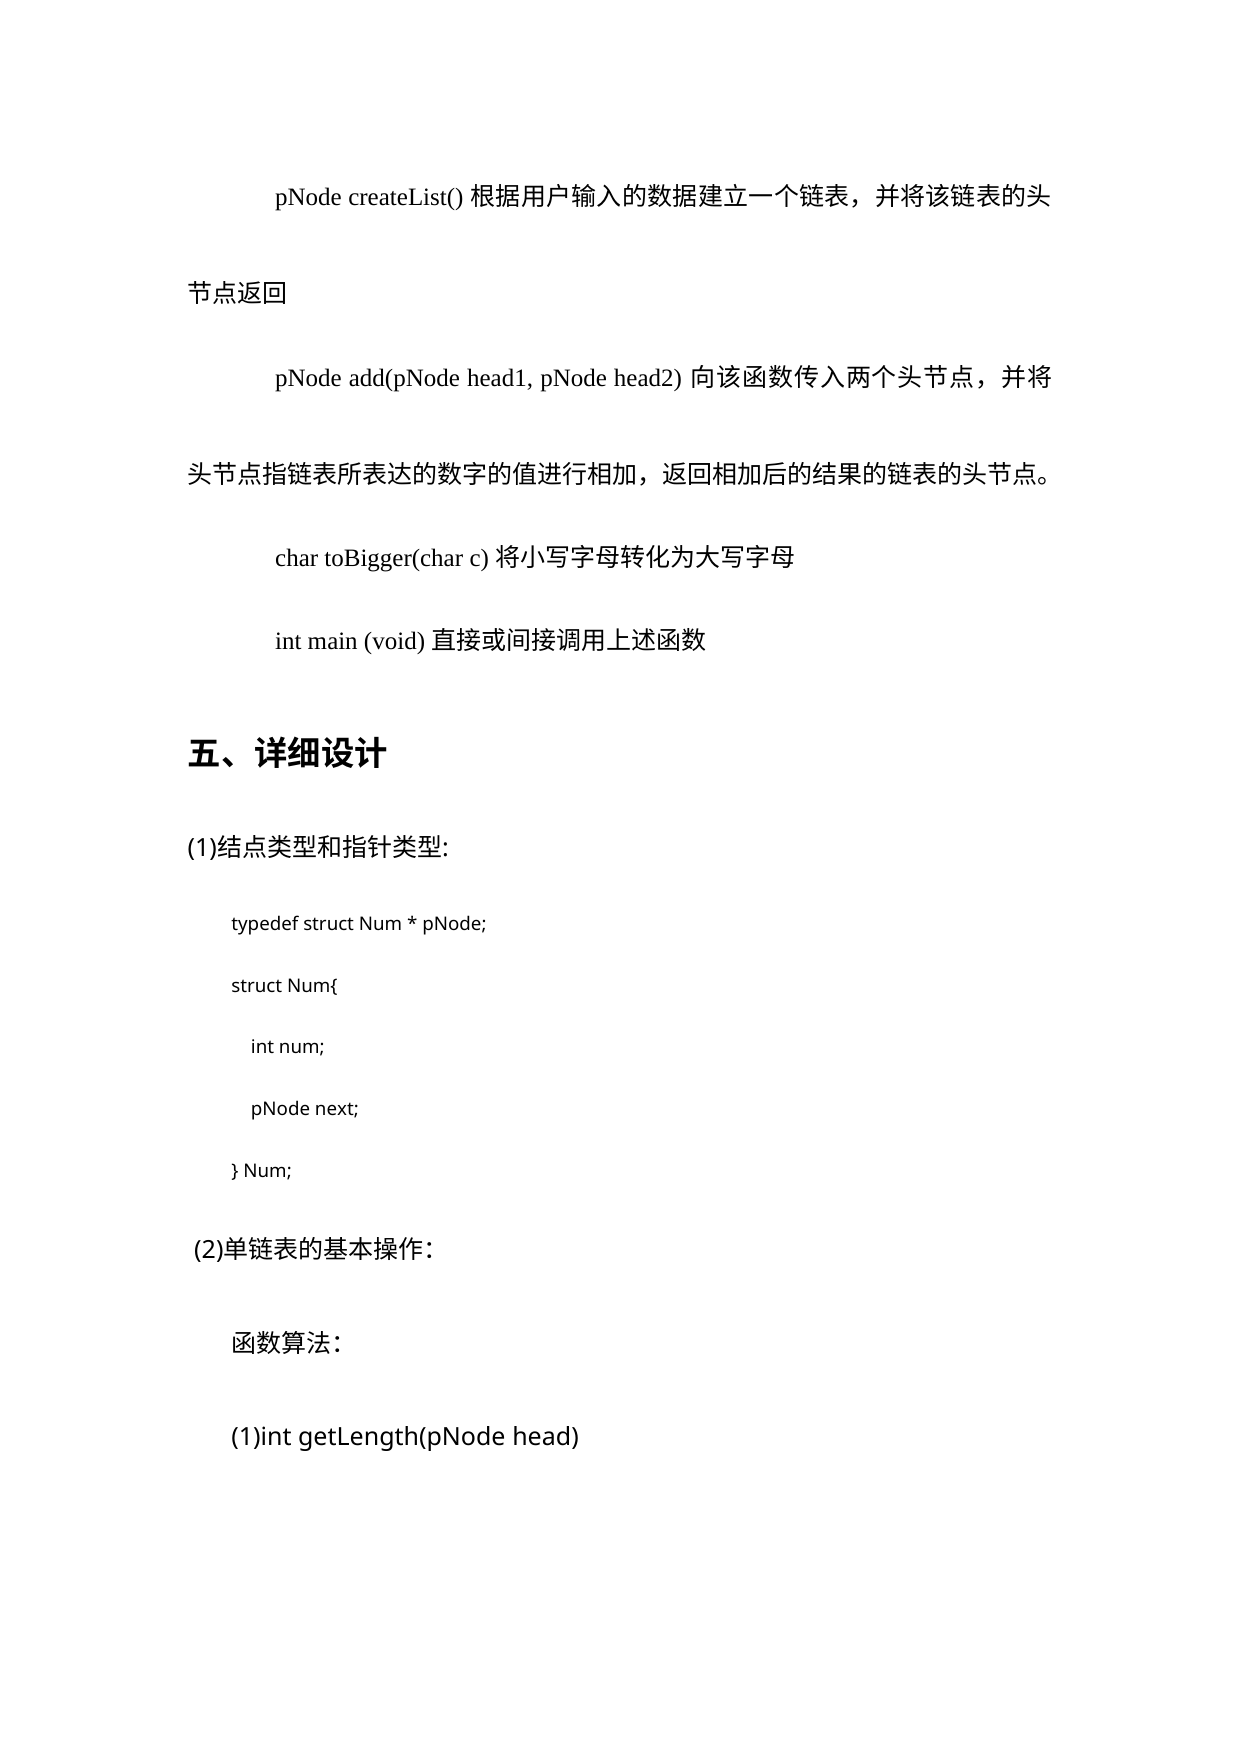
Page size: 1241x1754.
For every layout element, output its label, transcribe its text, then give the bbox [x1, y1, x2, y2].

text char toBigger(char c) 将小写字母转化为大写字母 [187, 523, 1053, 588]
text struct Num{ [231, 969, 1053, 1001]
text (1)int getLength(pNode head) [187, 1404, 1053, 1469]
text typedef struct Num * pNode; [187, 907, 1053, 939]
text (2)单链表的基本操作： [187, 1215, 1053, 1280]
text 函数算法： [187, 1309, 1053, 1374]
text pNode add(pNode head1, pNode head2) 向该函数传入两个头节点，并将头节点指链表所表达的数字的值进行相加，返回相加后的结果的链表的头节点。 [187, 343, 1053, 505]
text } Num; [231, 1154, 1053, 1186]
text pNode next; [231, 1092, 1053, 1124]
text (1)结点类型和指针类型: [187, 813, 1053, 878]
text pNode createList() 根据用户输入的数据建立一个链表，并将该链表的头节点返回 [187, 162, 1053, 324]
text int main (void) 直接或间接调用上述函数 [187, 606, 1053, 671]
text 五、详细设计 [187, 719, 1053, 784]
text int num; [231, 1030, 1053, 1063]
